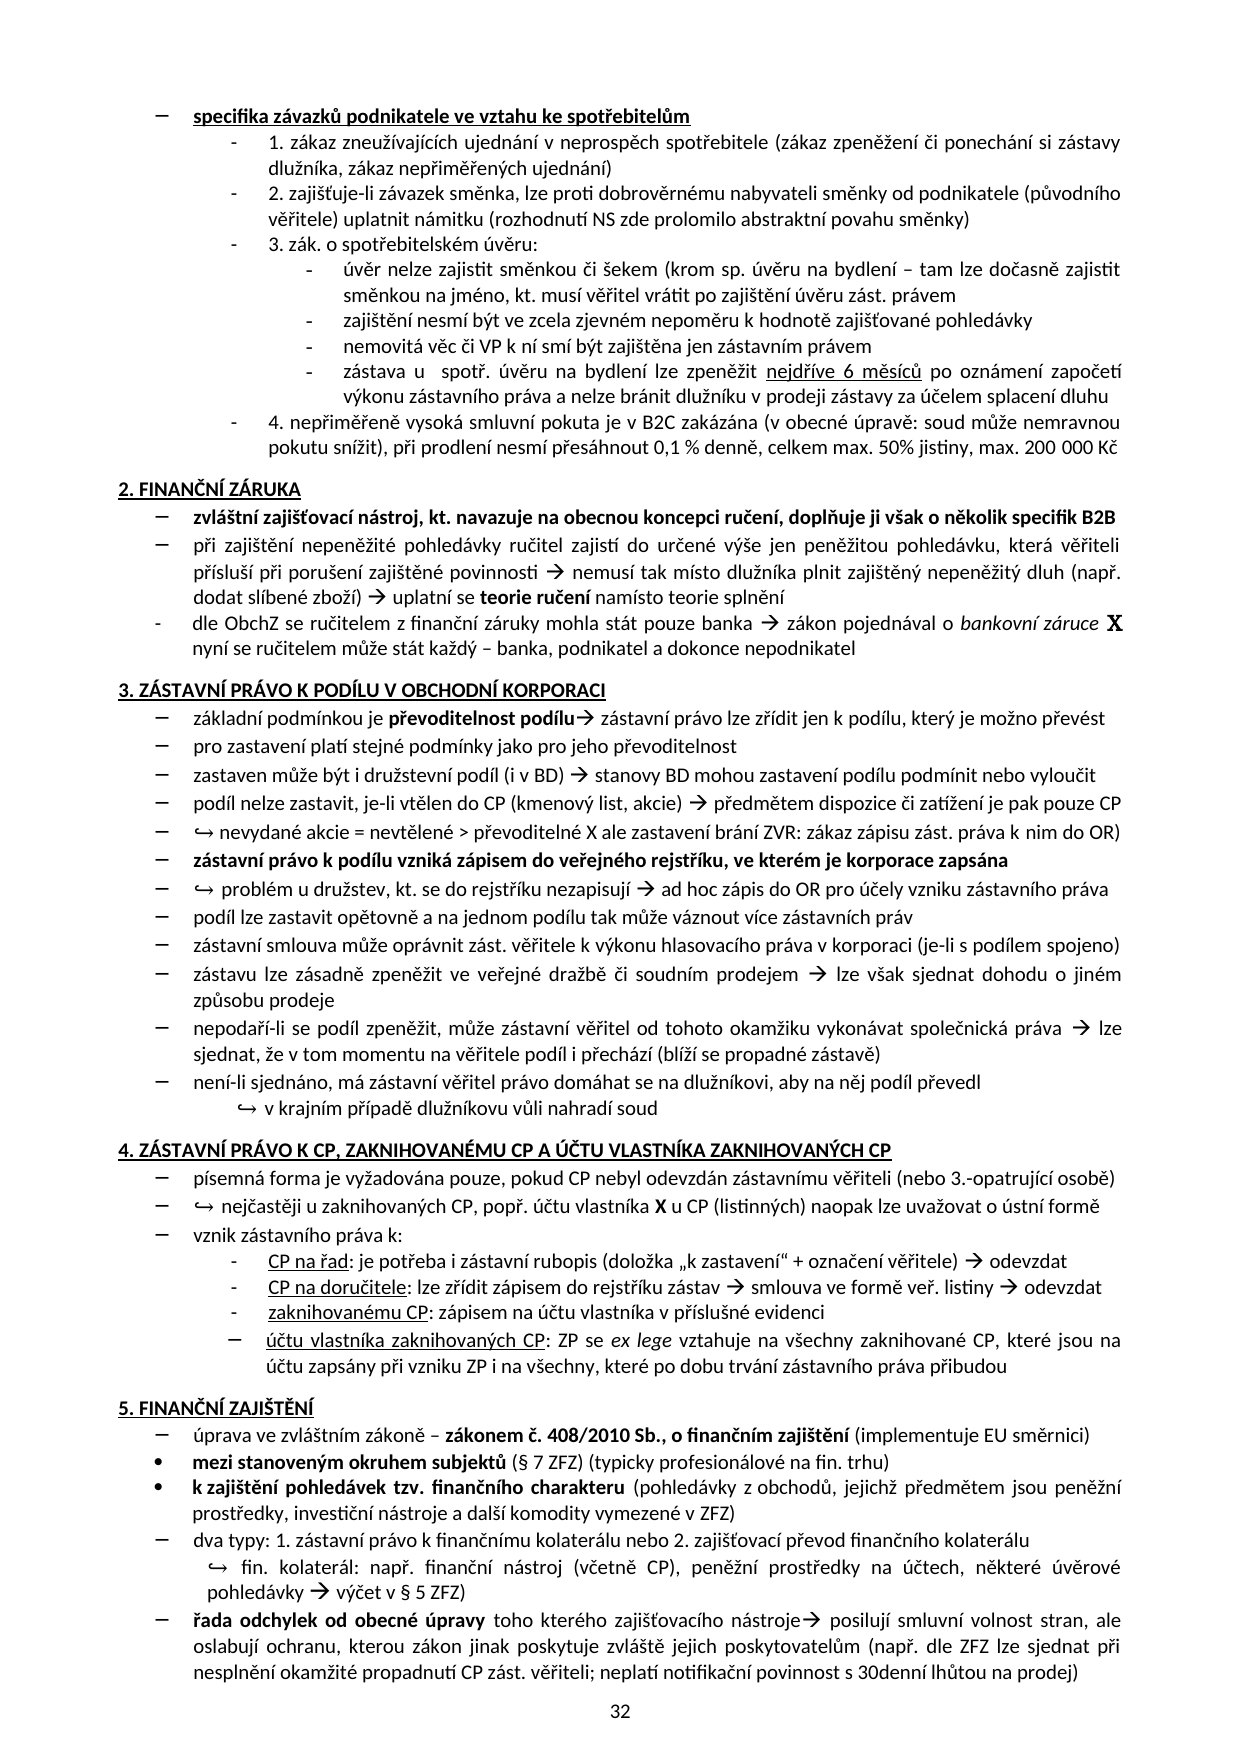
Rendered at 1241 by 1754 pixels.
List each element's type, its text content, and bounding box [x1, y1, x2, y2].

list 4. nepřiměřeně vysoká smluvní pokuta je v B2C zakázána (v obecné úpravě: soud může nemravnou pokutu snížit), při prodlení nesmí přesáhnout 0,1 % denně, celkem max. 50% jistiny, max. 200 000 Kč [231, 409, 1122, 460]
list 2. zajišťuje-li závazek směnka, lze proti dobrověrnému nabyvateli směnky od podnikatele (původního věřitele) uplatnit námitku (rozhodnutí NS zde prolomilo abstraktní povahu směnky) [231, 180, 1122, 231]
list ↪ nejčastěji u zaknihovaných CP, popř. účtu vlastníka X u CP (listinných) naopak lze uvažovat o ústní formě [156, 1192, 1122, 1220]
list dva typy: 1. zástavní právo k finančnímu kolaterálu nebo 2. zajišťovací převod finančního kolaterálu [156, 1525, 1122, 1554]
list ↪ problém u družstev, kt. se do rejstříku nezapisují ad hoc zápis do OR pro účely vzniku zástavního práva [156, 874, 1122, 902]
list ↪ v krajním případě dlužníkovu vůli nahradí soud [236, 1095, 1122, 1121]
list zástavní právo k podílu vzniká zápisem do veřejného rejstříku, ve kterém je korporace zapsána [156, 845, 1122, 874]
list ↪ fin. kolaterál: např. finanční nástroj (včetně CP), peněžní prostředky na účtech, některé úvěrové pohledávky výčet v § 5 ZFZ) [207, 1554, 1122, 1605]
list specifika závazků podnikatele ve vztahu ke spotřebitelům [156, 101, 1122, 129]
list zástava u spotř. úvěru na bydlení lze zpeněžit nejdříve 6 měsíců po oznámení započetí výkonu zástavního práva a nelze bránit dlužníku v prodeji zástavy za účelem splacení dluhu [306, 358, 1122, 409]
list pro zastavení platí stejné podmínky jako pro jeho převoditelnost [156, 732, 1122, 760]
list podíl lze zastavit opětovně a na jednom podílu tak může váznout více zástavních práv [156, 902, 1122, 931]
list zajištění nesmí být ve zcela zjevném nepoměru k hodnotě zajišťované pohledávky [306, 307, 1122, 333]
list řada odchylek od obecné úpravy toho kterého zajišťovacího nástroje posilují smluvní volnost stran, ale oslabují ochranu, kterou zákon jinak poskytuje zvláště jejich poskytovatelům (např. dle ZFZ lze sjednat při nesplnění okamžité propadnutí CP zást. věřiteli; neplatí notifikační povinnost s 30denní lhůtou na prodej) [156, 1605, 1122, 1684]
text 5. FINANČNÍ ZAJIŠTĚNÍ [118, 1395, 1122, 1421]
list ↪ nevydané akcie = nevtělené > převoditelné X ale zastavení brání ZVR: zákaz zápisu zást. práva k nim do OR) [156, 817, 1122, 845]
list zvláštní zajišťovací nástroj, kt. navazuje na obecnou koncepci ručení, doplňuje ji však o několik specifik B2B [156, 502, 1122, 531]
list nemovitá věc či VP k ní smí být zajištěna jen zástavním právem [306, 333, 1122, 358]
list nepodaří-li se podíl zpeněžit, může zástavní věřitel od tohoto okamžiku vykonávat společnická práva lze sjednat, že v tom momentu na věřitele podíl i přechází (blíží se propadné zástavě) [156, 1013, 1122, 1067]
list zástavu lze zásadně zpeněžit ve veřejné dražbě či soudním prodejem lze však sjednat dohodu o jiném způsobu prodeje [156, 959, 1122, 1013]
list zástavní smlouva může oprávnit zást. věřitele k výkonu hlasovacího práva v korporaci (je-li s podílem spojeno) [156, 931, 1122, 959]
list vznik zástavního práva k: [156, 1220, 1122, 1248]
list k zajištění pohledávek tzv. finančního charakteru (pohledávky z obchodů, jejichž předmětem jsou peněžní prostředky, investiční nástroje a další komodity vymezené v ZFZ) [154, 1474, 1122, 1525]
list 1. zákaz zneužívajících ujednání v neprospěch spotřebitele (zákaz zpeněžení či ponechání si zástavy dlužníka, zákaz nepřiměřených ujednání) [231, 129, 1122, 180]
list mezi stanoveným okruhem subjektů (§ 7 ZFZ) (typicky profesionálové na fin. trhu) [154, 1449, 1122, 1474]
list zaknihovanému CP: zápisem na účtu vlastníka v příslušné evidenci [231, 1299, 1122, 1325]
text 2. FINANČNÍ ZÁRUKA [118, 477, 1122, 502]
list podíl nelze zastavit, je-li vtělen do CP (kmenový list, akcie) předmětem dispozice či zatížení je pak pouze CP [156, 788, 1122, 817]
list zastaven může být i družstevní podíl (i v BD) stanovy BD mohou zastavení podílu podmínit nebo vyloučit [156, 760, 1122, 788]
list písemná forma je vyžadována pouze, pokud CP nebyl odevzdán zástavnímu věřiteli (nebo 3.-opatrující osobě) [156, 1163, 1122, 1192]
list CP na doručitele: lze zřídit zápisem do rejstříku zástav smlouva ve formě veř. listiny odevzdat [231, 1274, 1122, 1299]
list 3. zák. o spotřebitelském úvěru: [231, 231, 1122, 257]
list úprava ve zvláštním zákoně – zákonem č. 408/2010 Sb., o finančním zajištění (implementuje EU směrnici) [156, 1421, 1122, 1449]
text 3. ZÁSTAVNÍ PRÁVO K PODÍLU V OBCHODNÍ KORPORACI [118, 678, 1122, 703]
text 4. ZÁSTAVNÍ PRÁVO K CP, ZAKNIHOVANÉMU CP A ÚČTU VLASTNÍKA ZAKNIHOVANÝCH CP [118, 1138, 1122, 1163]
list účtu vlastníka zaknihovaných CP: ZP se ex lege vztahuje na všechny zaknihované CP, které jsou na účtu zapsány při vzniku ZP i na všechny, které po dobu trvání zástavního práva přibudou [228, 1325, 1122, 1378]
list CP na řad: je potřeba i zástavní rubopis (doložka „k zastavení“ + označení věřitele) odevzdat [231, 1248, 1122, 1274]
list při zajištění nepeněžité pohledávky ručitel zajistí do určené výše jen peněžitou pohledávku, která věřiteli přísluší při porušení zajištěné povinnosti nemusí tak místo dlužníka plnit zajištěný nepeněžitý dluh (např. dodat slíbené zboží) uplatní se teorie ručení namísto teorie splnění [156, 531, 1122, 610]
list základní podmínkou je převoditelnost podílu zástavní právo lze zřídit jen k podílu, který je možno převést [156, 703, 1122, 732]
list není-li sjednáno, má zástavní věřitel právo domáhat se na dlužníkovi, aby na něj podíl převedl [156, 1067, 1122, 1095]
list dle ObchZ se ručitelem z finanční záruky mohla stát pouze banka zákon pojednával o bankovní záruce X nyní se ručitelem může stát každý – banka, podnikatel a dokonce nepodnikatel [154, 610, 1122, 661]
list úvěr nelze zajistit směnkou či šekem (krom sp. úvěru na bydlení – tam lze dočasně zajistit směnkou na jméno, kt. musí věřitel vrátit po zajištění úvěru zást. právem [306, 257, 1122, 307]
